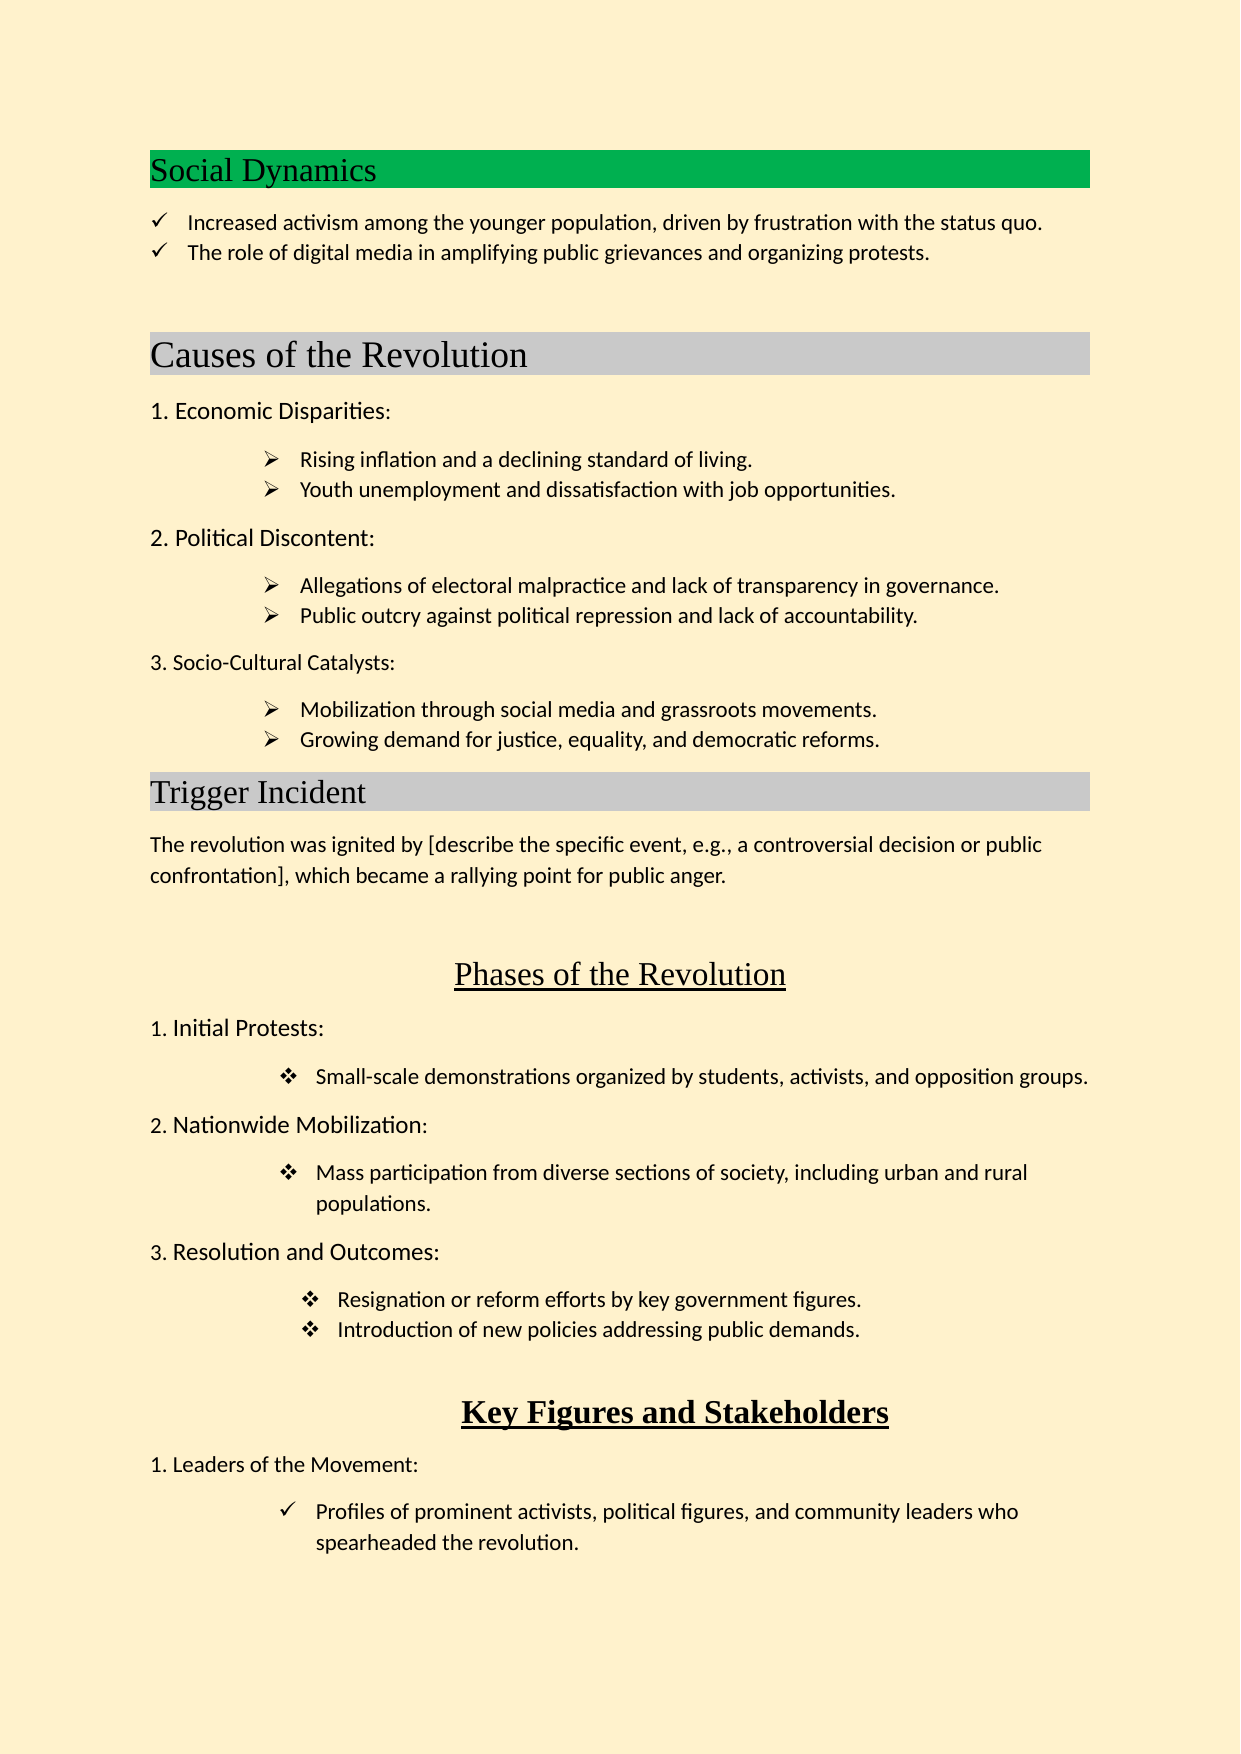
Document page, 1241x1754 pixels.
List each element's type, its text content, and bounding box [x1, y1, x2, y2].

text 3. Socio-Cultural Catalysts: [150, 648, 1090, 677]
list Allegations of electoral malpractice and lack of transparency in governance. [262, 571, 1090, 599]
list Youth unemployment and dissatisfaction with job opportunities. [262, 475, 1090, 503]
text Social Dynamics [150, 150, 1090, 188]
list Resignation or reform efforts by key government figures. [300, 1285, 1090, 1313]
text 1. Leaders of the Movement: [150, 1451, 1090, 1478]
list Growing demand for justice, equality, and democratic reforms. [262, 726, 1090, 754]
list The role of digital media in amplifying public grievances and organizing protests. [150, 238, 1090, 266]
list Introduction of new policies addressing public demands. [300, 1315, 1090, 1343]
list Profiles of prominent activists, political figures, and community leaders who spearheaded the revolution. [278, 1497, 1090, 1556]
list Increased activism among the younger population, driven by frustration with the status quo. [150, 208, 1090, 236]
list Public outcry against political repression and lack of accountability. [262, 602, 1090, 630]
text Phases of the Revolution [150, 954, 1090, 993]
text 1. Initial Protests: [150, 1012, 1090, 1043]
list Rising inflation and a declining standard of living. [262, 445, 1090, 473]
text Trigger Incident [150, 772, 1090, 811]
text 3. Resolution and Outcomes: [150, 1236, 1090, 1266]
list Mobilization through social media and grassroots movements. [262, 695, 1090, 723]
text 1. Economic Disparities: [150, 395, 1090, 426]
text The revolution was ignited by [describe the specific event, e.g., a controversial decision or public confrontation], which became a rallying point for public anger. [150, 831, 1090, 889]
text Causes of the Revolution [150, 332, 1090, 375]
text 2. Political Discontent: [150, 522, 1090, 552]
list Small-scale demonstrations organized by students, activists, and opposition groups. [278, 1062, 1090, 1090]
text 2. Nationwide Mobilization: [150, 1109, 1090, 1139]
text Key Figures and Stakeholders [150, 1392, 1090, 1431]
list Mass participation from diverse sections of society, including urban and rural populations. [278, 1158, 1090, 1217]
